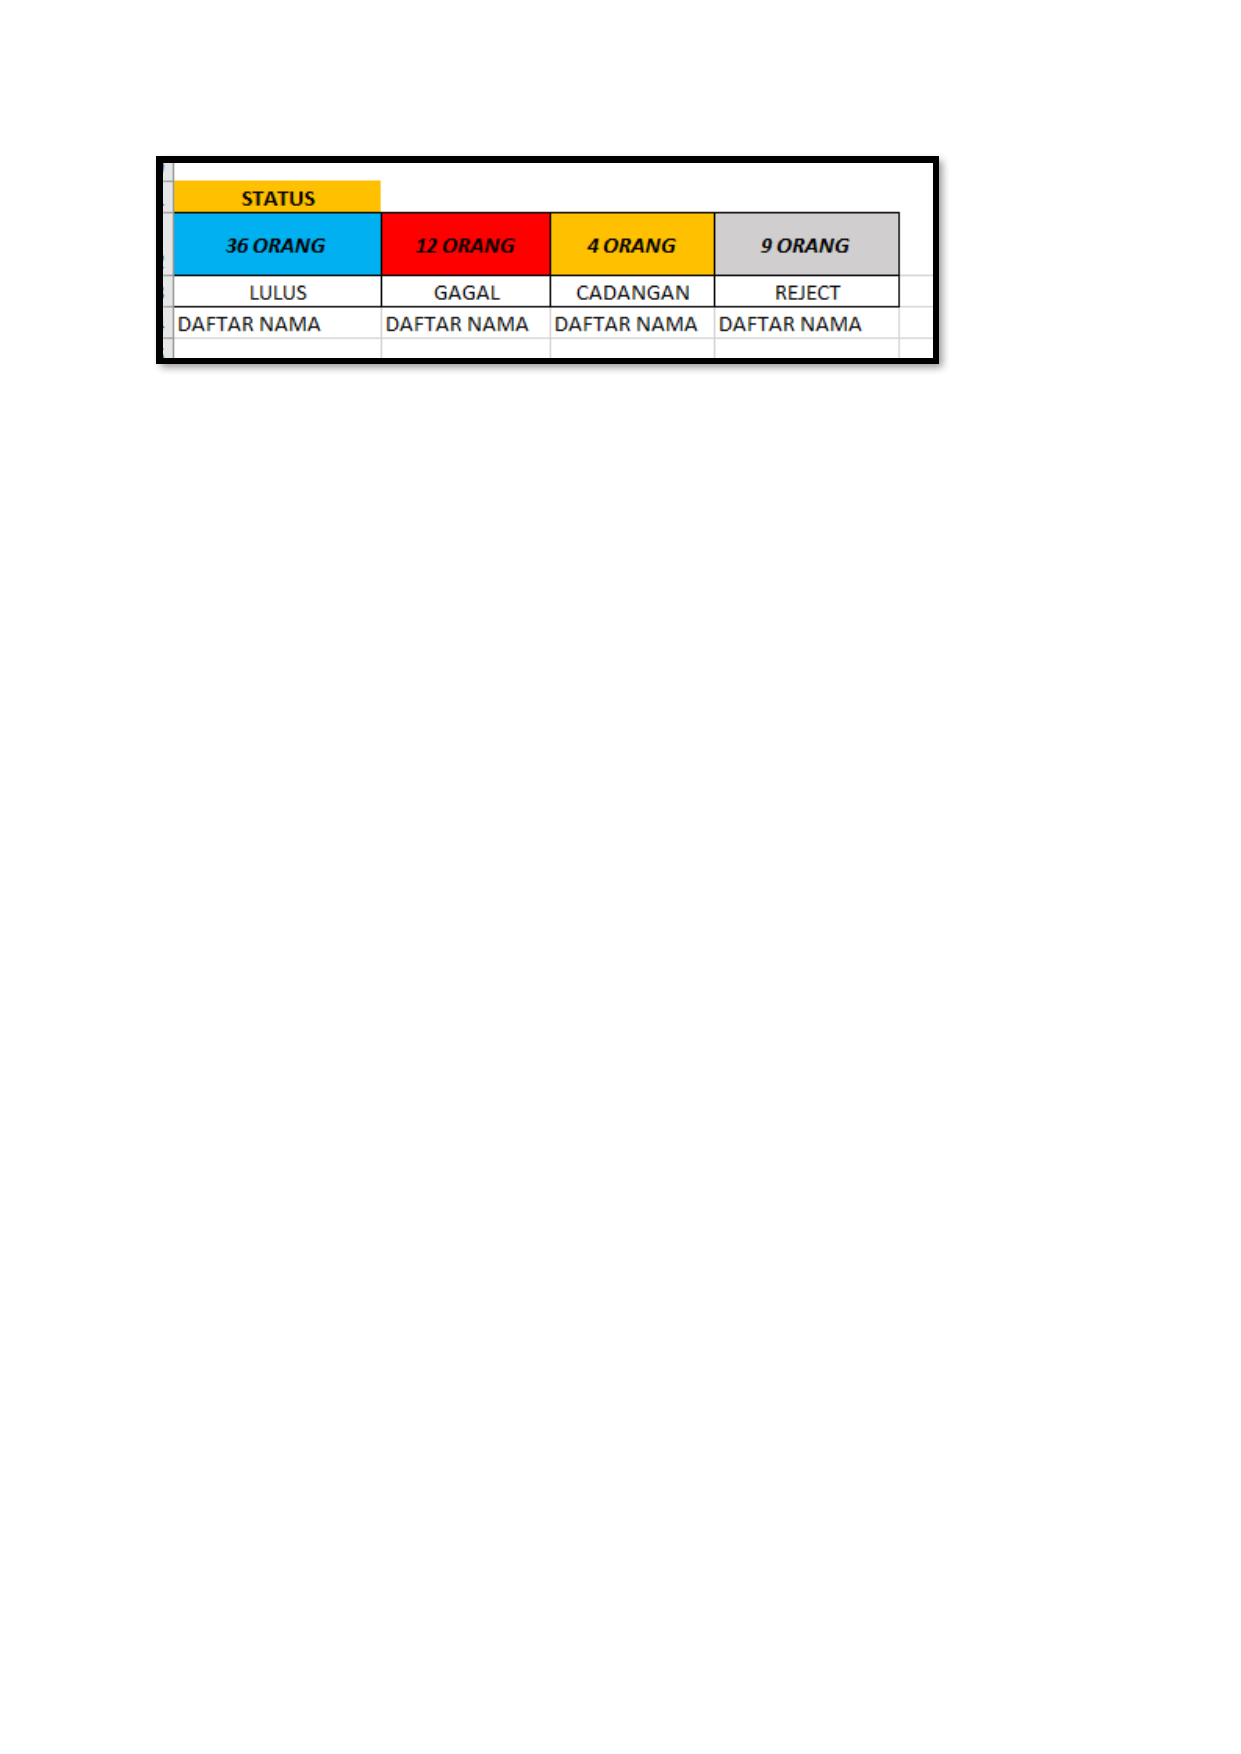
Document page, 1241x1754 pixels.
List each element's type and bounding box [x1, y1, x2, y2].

picture [163, 163, 933, 358]
